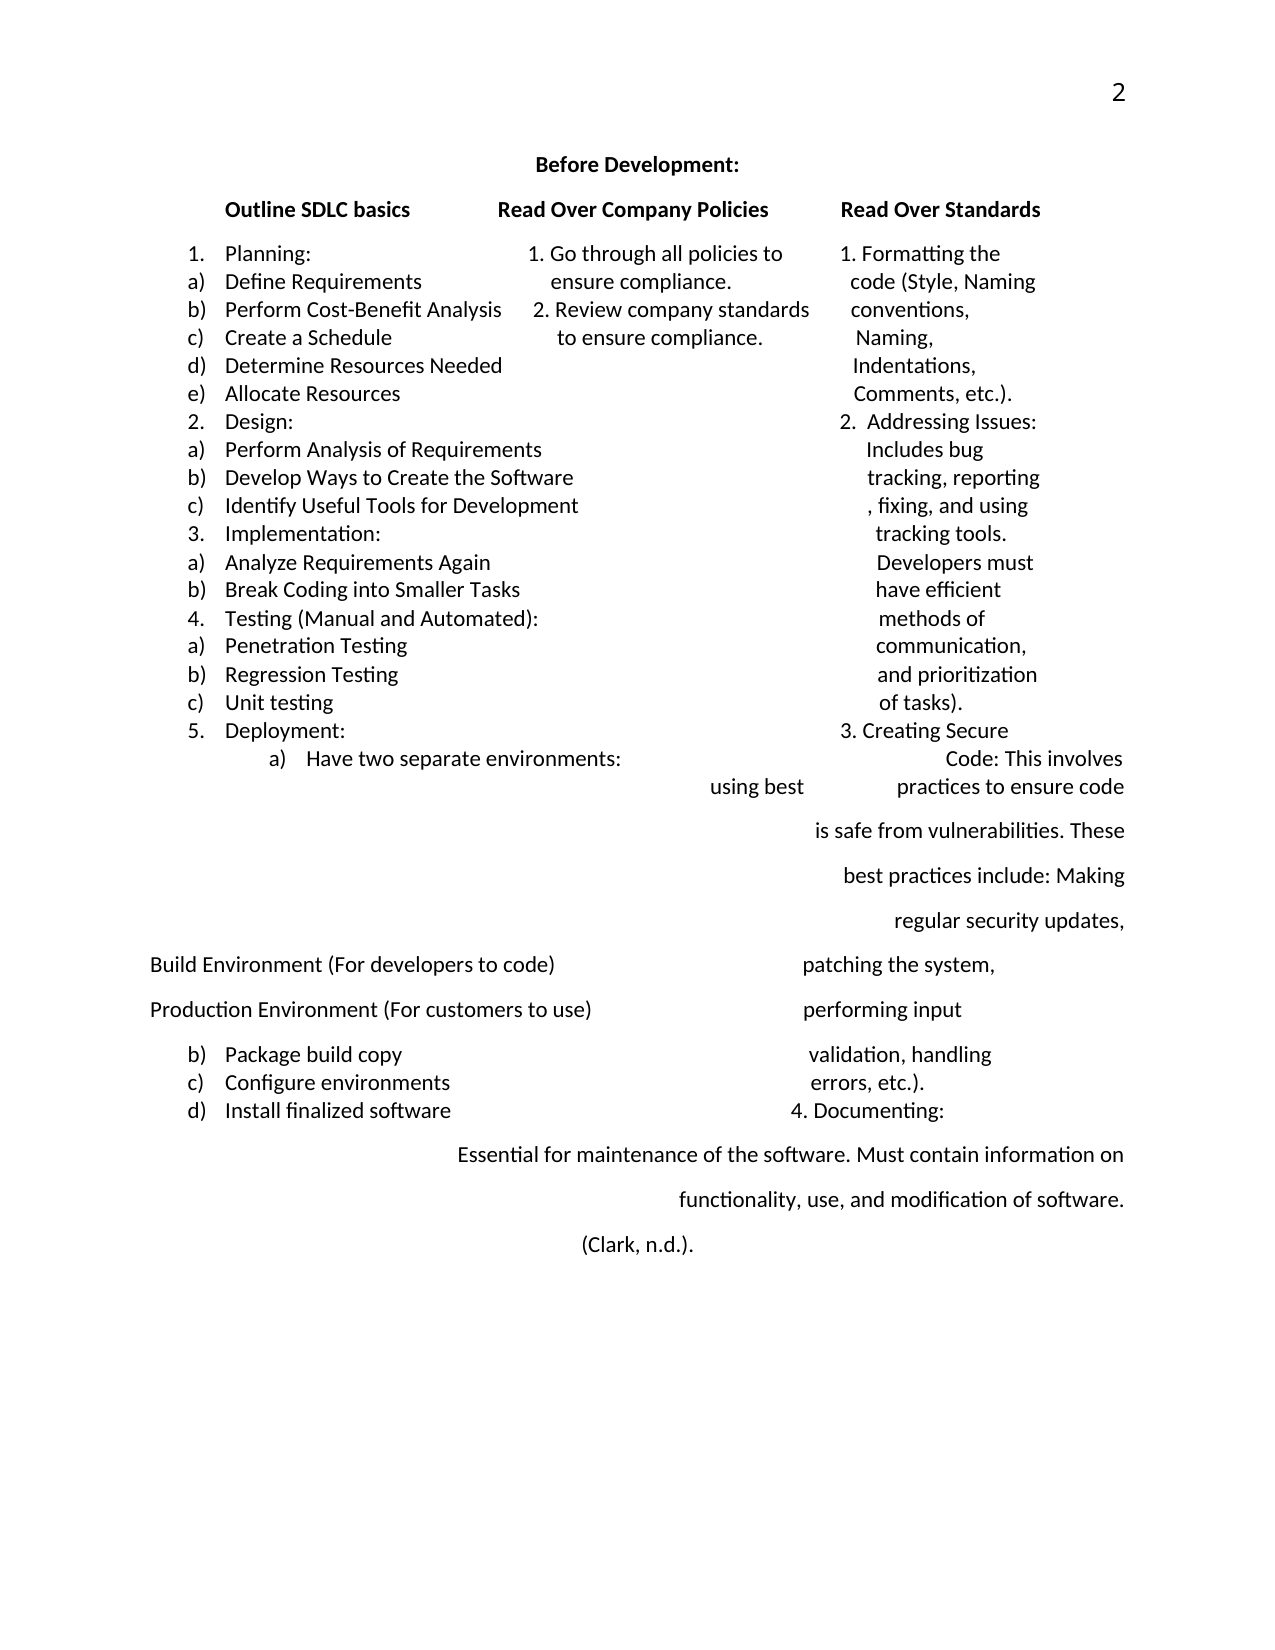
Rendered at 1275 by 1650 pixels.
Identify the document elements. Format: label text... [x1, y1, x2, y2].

list Deployment: 3. Creating Secure [187, 716, 1125, 744]
list Break Coding into Smaller Tasks have efficient [187, 576, 1125, 604]
list Perform Analysis of Requirements Includes bug [187, 436, 1125, 463]
list Perform Cost-Benefit Analysis 2. Review company standards conventions, [187, 295, 1125, 323]
text Build Environment (For developers to code) patching the system, [150, 951, 1125, 978]
list Define Requirements ensure compliance. code (Style, Naming [187, 267, 1125, 295]
list Testing (Manual and Automated): methods of [187, 604, 1125, 632]
list Install finalized software 4. Documenting: [187, 1096, 1125, 1124]
list Develop Ways to Create the Software tracking, reporting [187, 463, 1125, 492]
list Package build copy validation, handling [187, 1040, 1125, 1068]
text Production Environment (For customers to use) performing input [150, 995, 1125, 1023]
list Allocate Resources Comments, etc.). [187, 379, 1125, 407]
list Penetration Testing communication, [187, 632, 1125, 660]
text Before Development: [150, 150, 1125, 178]
list Unit testing of tasks). [187, 688, 1125, 716]
list Planning: 1. Go through all policies to 1. Formatting the [187, 239, 1125, 267]
text is safe from vulnerabilities. These [150, 816, 1125, 844]
list Design: 2. Addressing Issues: [187, 407, 1125, 436]
list Determine Resources Needed Indentations, [187, 351, 1125, 379]
list Configure environments errors, etc.). [187, 1068, 1125, 1096]
text Outline SDLC basics Read Over Company Policies Read Over Standards [150, 195, 1125, 223]
list Implementation: tracking tools. [187, 519, 1125, 548]
text best practices include: Making [150, 861, 1125, 889]
list Identify Useful Tools for Development , fixing, and using [187, 492, 1125, 519]
text (Clark, n.d.). [150, 1230, 1125, 1258]
list Create a Schedule to ensure compliance. Naming, [187, 323, 1125, 351]
list Analyze Requirements Again Developers must [187, 548, 1125, 576]
text regular security updates, [150, 906, 1125, 934]
list Regression Testing and prioritization [187, 660, 1125, 688]
list Have two separate environments: Code: This involves using best practices to ensure code [187, 744, 1125, 800]
text functionality, use, and modification of software. [150, 1185, 1125, 1213]
text Essential for maintenance of the software. Must contain information on [150, 1141, 1125, 1169]
